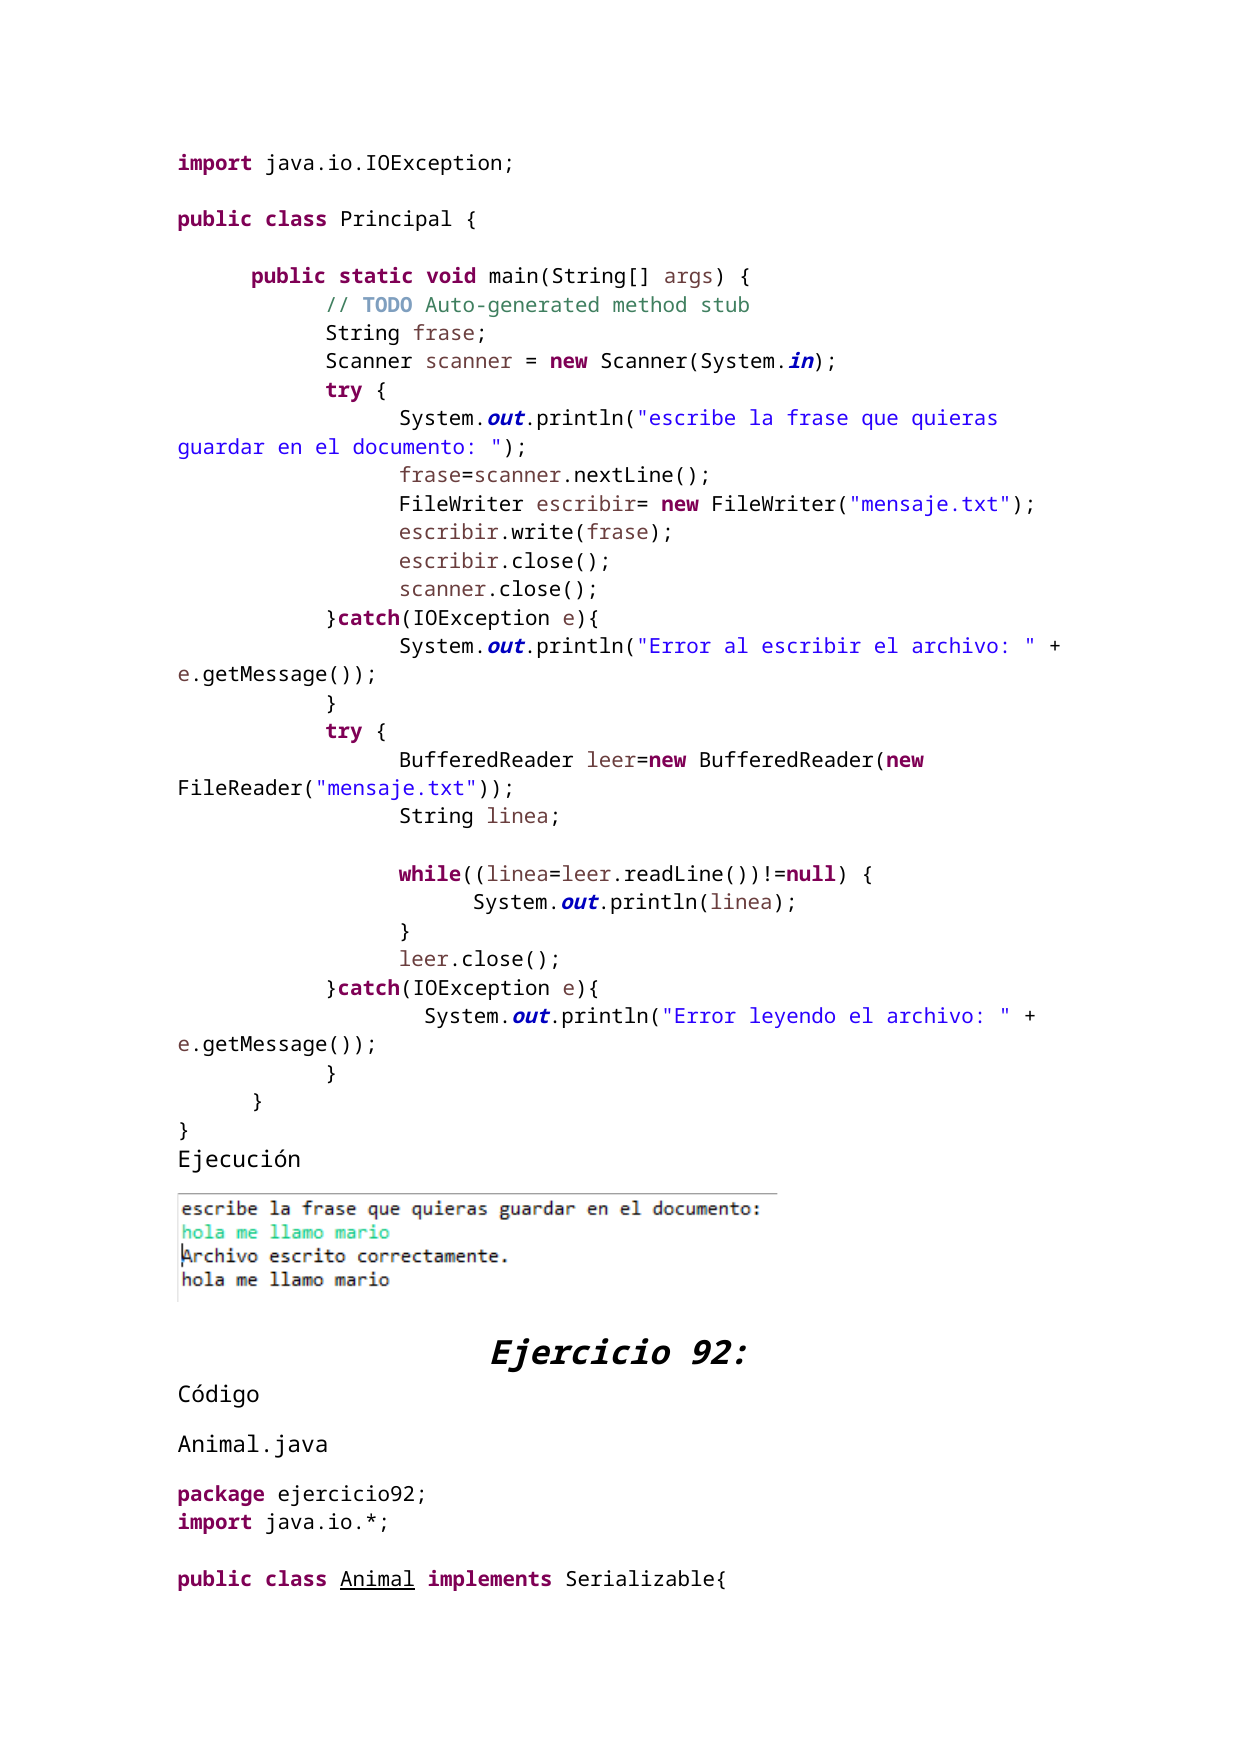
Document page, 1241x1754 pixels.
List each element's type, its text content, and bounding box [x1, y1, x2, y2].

text System.out.println("escribe la frase que quieras guardar en el documento: "); [177, 403, 1063, 460]
text import java.io.*; [177, 1507, 1063, 1536]
subtitle Ejercicio 92: [177, 1329, 1063, 1374]
text try { [177, 375, 1063, 403]
text } [177, 1058, 1063, 1086]
text public static void main(String[] args) { [177, 261, 1063, 290]
text escribir.close(); [177, 546, 1063, 574]
text // TODO Auto-generated method stub [177, 290, 1063, 318]
text String linea; [177, 802, 1063, 830]
text String frase; [177, 318, 1063, 347]
text try { [177, 716, 1063, 745]
text Scanner scanner = new Scanner(System.in); [177, 347, 1063, 375]
text frase=scanner.nextLine(); [177, 460, 1063, 489]
text System.out.println("Error leyendo el archivo: " + e.getMessage()); [177, 1001, 1063, 1058]
text FileWriter escribir= new FileWriter("mensaje.txt"); [177, 489, 1063, 517]
text } [177, 688, 1063, 716]
text System.out.println(linea); [177, 887, 1063, 916]
text Ejecución [177, 1143, 1063, 1174]
text BufferedReader leer=new BufferedReader(new FileReader("mensaje.txt")); [177, 745, 1063, 802]
text }catch(IOException e){ [177, 973, 1063, 1001]
text leer.close(); [177, 944, 1063, 973]
text scanner.close(); [177, 574, 1063, 603]
text } [177, 916, 1063, 944]
text } [177, 1115, 1063, 1143]
text } [177, 1086, 1063, 1115]
text public class Animal implements Serializable{ [177, 1564, 1063, 1592]
text Animal.java [177, 1428, 1063, 1459]
picture [177, 1193, 778, 1302]
text public class Principal { [177, 204, 1063, 233]
text package ejercicio92; [177, 1479, 1063, 1507]
text while((linea=leer.readLine())!=null) { [177, 859, 1063, 887]
text System.out.println("Error al escribir el archivo: " + e.getMessage()); [177, 631, 1063, 688]
text Código [177, 1378, 1063, 1409]
text escribir.write(frase); [177, 517, 1063, 546]
text }catch(IOException e){ [177, 603, 1063, 631]
text import java.io.IOException; [177, 148, 1063, 176]
